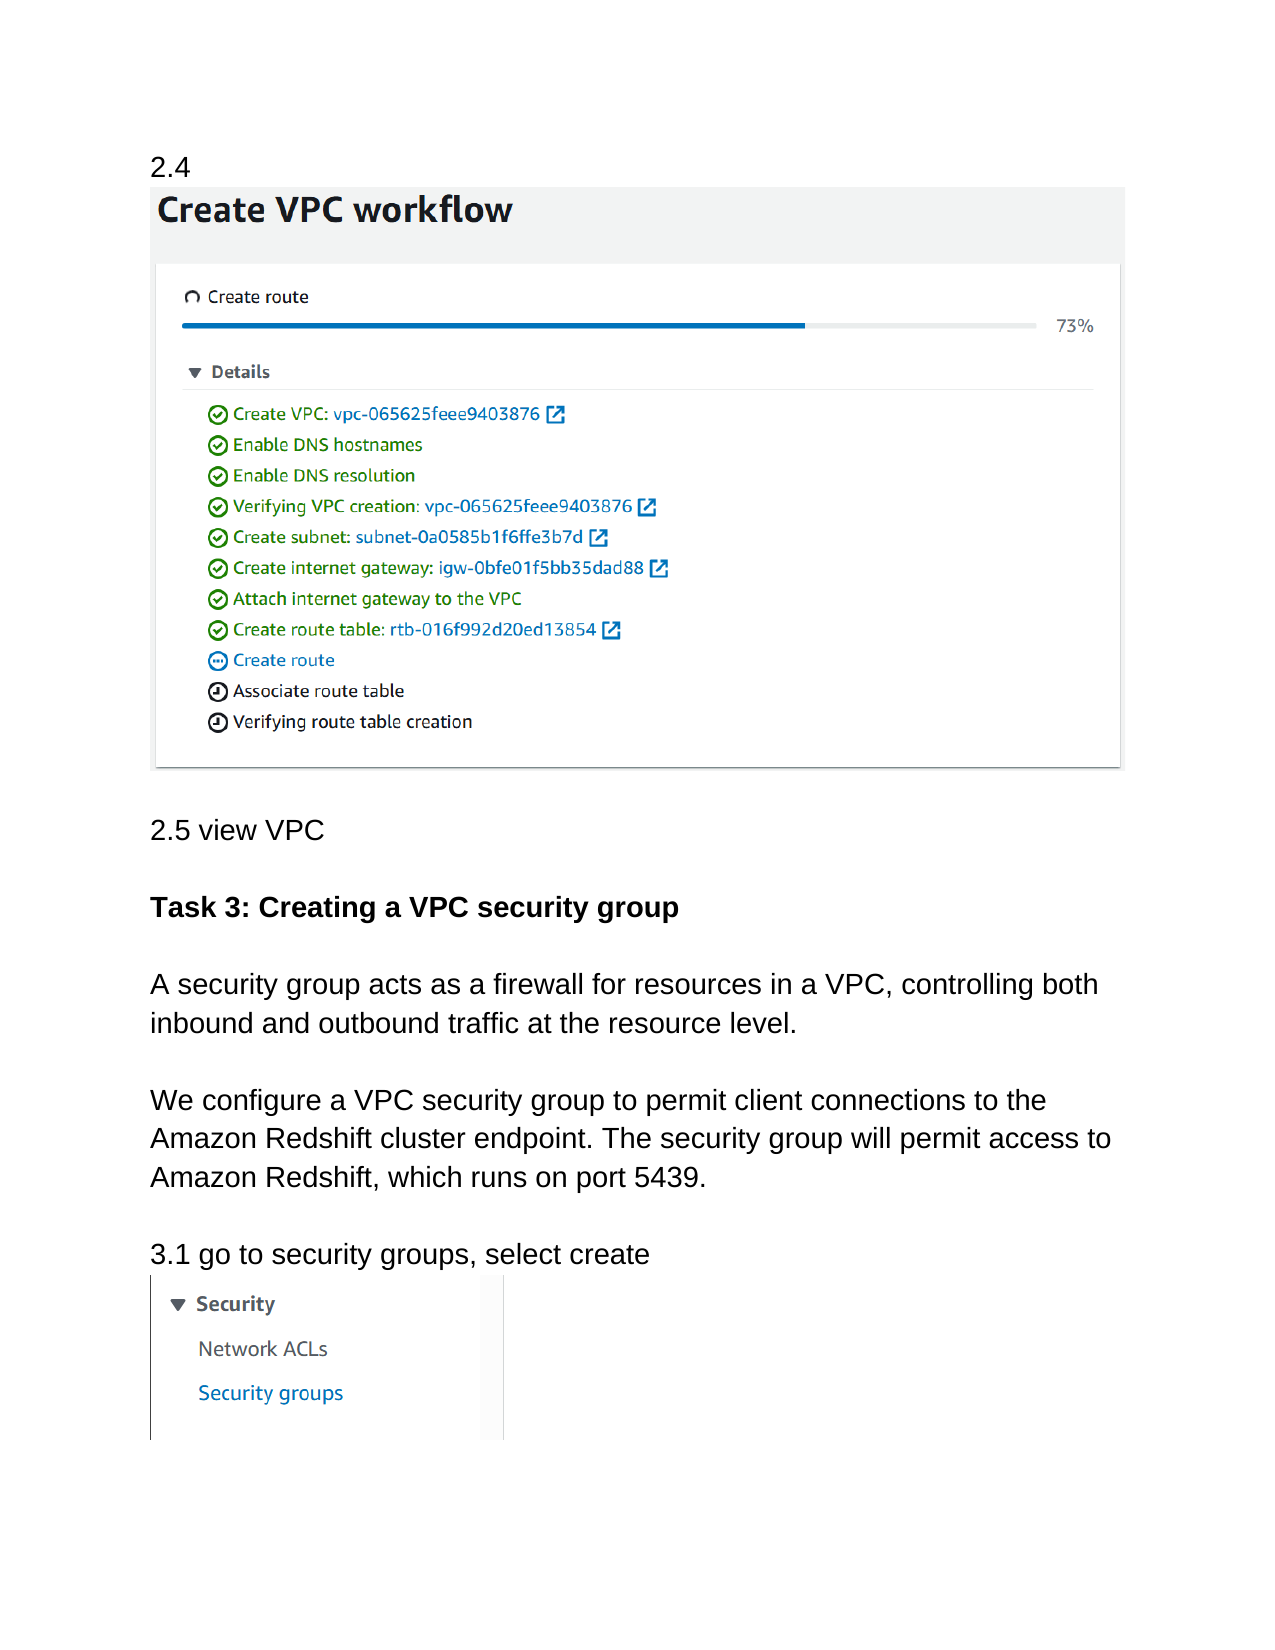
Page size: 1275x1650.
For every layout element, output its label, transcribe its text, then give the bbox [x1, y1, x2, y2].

text We configure a VPC security group to permit client connections to the Amazon Redshift cluster endpoint. The security group will permit access to Amazon Redshift, which runs on port 5439. [150, 1083, 1125, 1193]
text Task 3: Creating a VPC security group [150, 890, 1125, 924]
picture [150, 1275, 504, 1440]
picture [150, 187, 1125, 771]
text 3.1 go to security groups, select create [150, 1237, 1125, 1271]
text A security group acts as a firewall for resources in a VPC, controlling both inbound and outbound traffic at the resource level. [150, 967, 1125, 1039]
text 2.4 [150, 150, 1125, 187]
text 2.5 view VPC [150, 813, 1125, 847]
